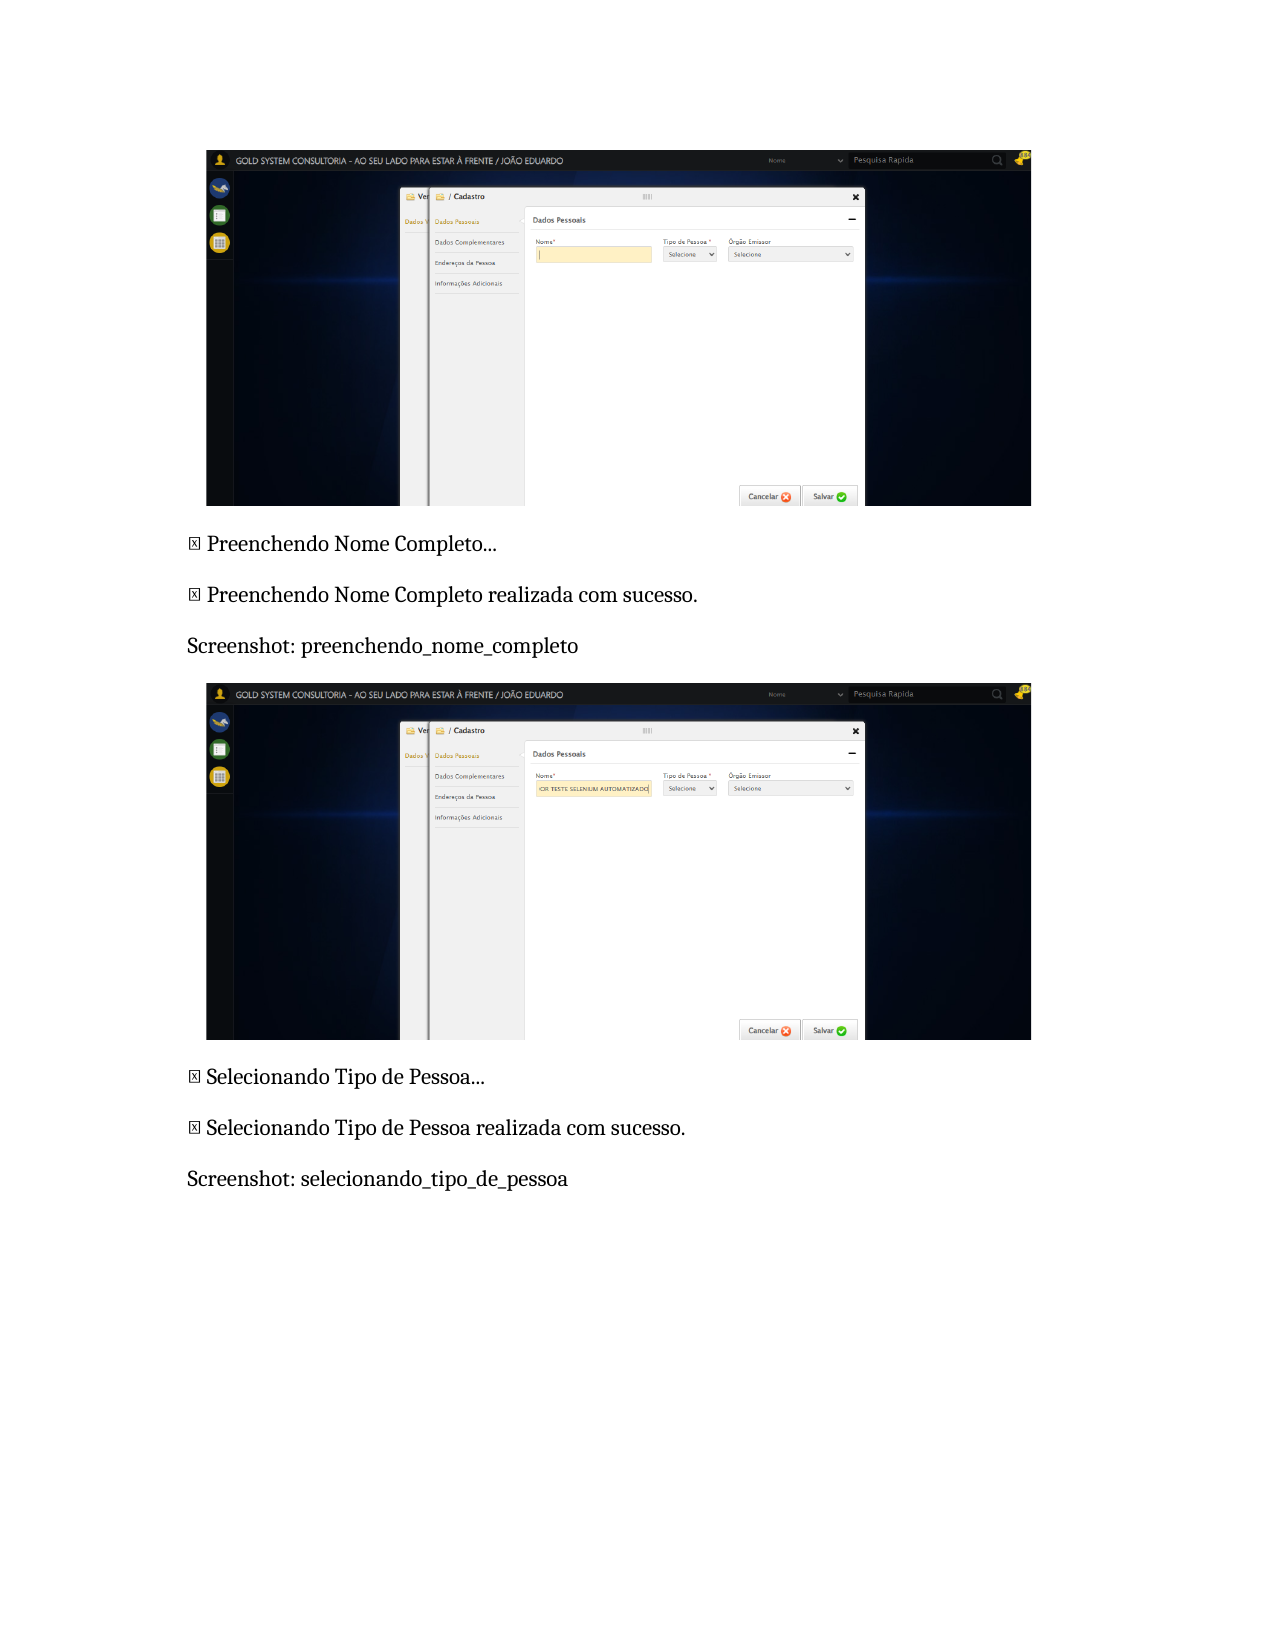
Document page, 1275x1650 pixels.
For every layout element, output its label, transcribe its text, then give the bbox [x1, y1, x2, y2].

text Screenshot: preenchendo_nome_completo [187, 632, 1087, 659]
picture [206, 150, 1032, 506]
text Screenshot: selecionando_tipo_de_pessoa [187, 1166, 1087, 1192]
text ✅ Selecionando Tipo de Pessoa realizada com sucesso. [187, 1115, 1087, 1141]
text 🔄 Preenchendo Nome Completo... [187, 530, 1087, 557]
text 🔄 Selecionando Tipo de Pessoa... [187, 1064, 1087, 1090]
picture [206, 683, 1032, 1040]
text ✅ Preenchendo Nome Completo realizada com sucesso. [187, 581, 1087, 608]
